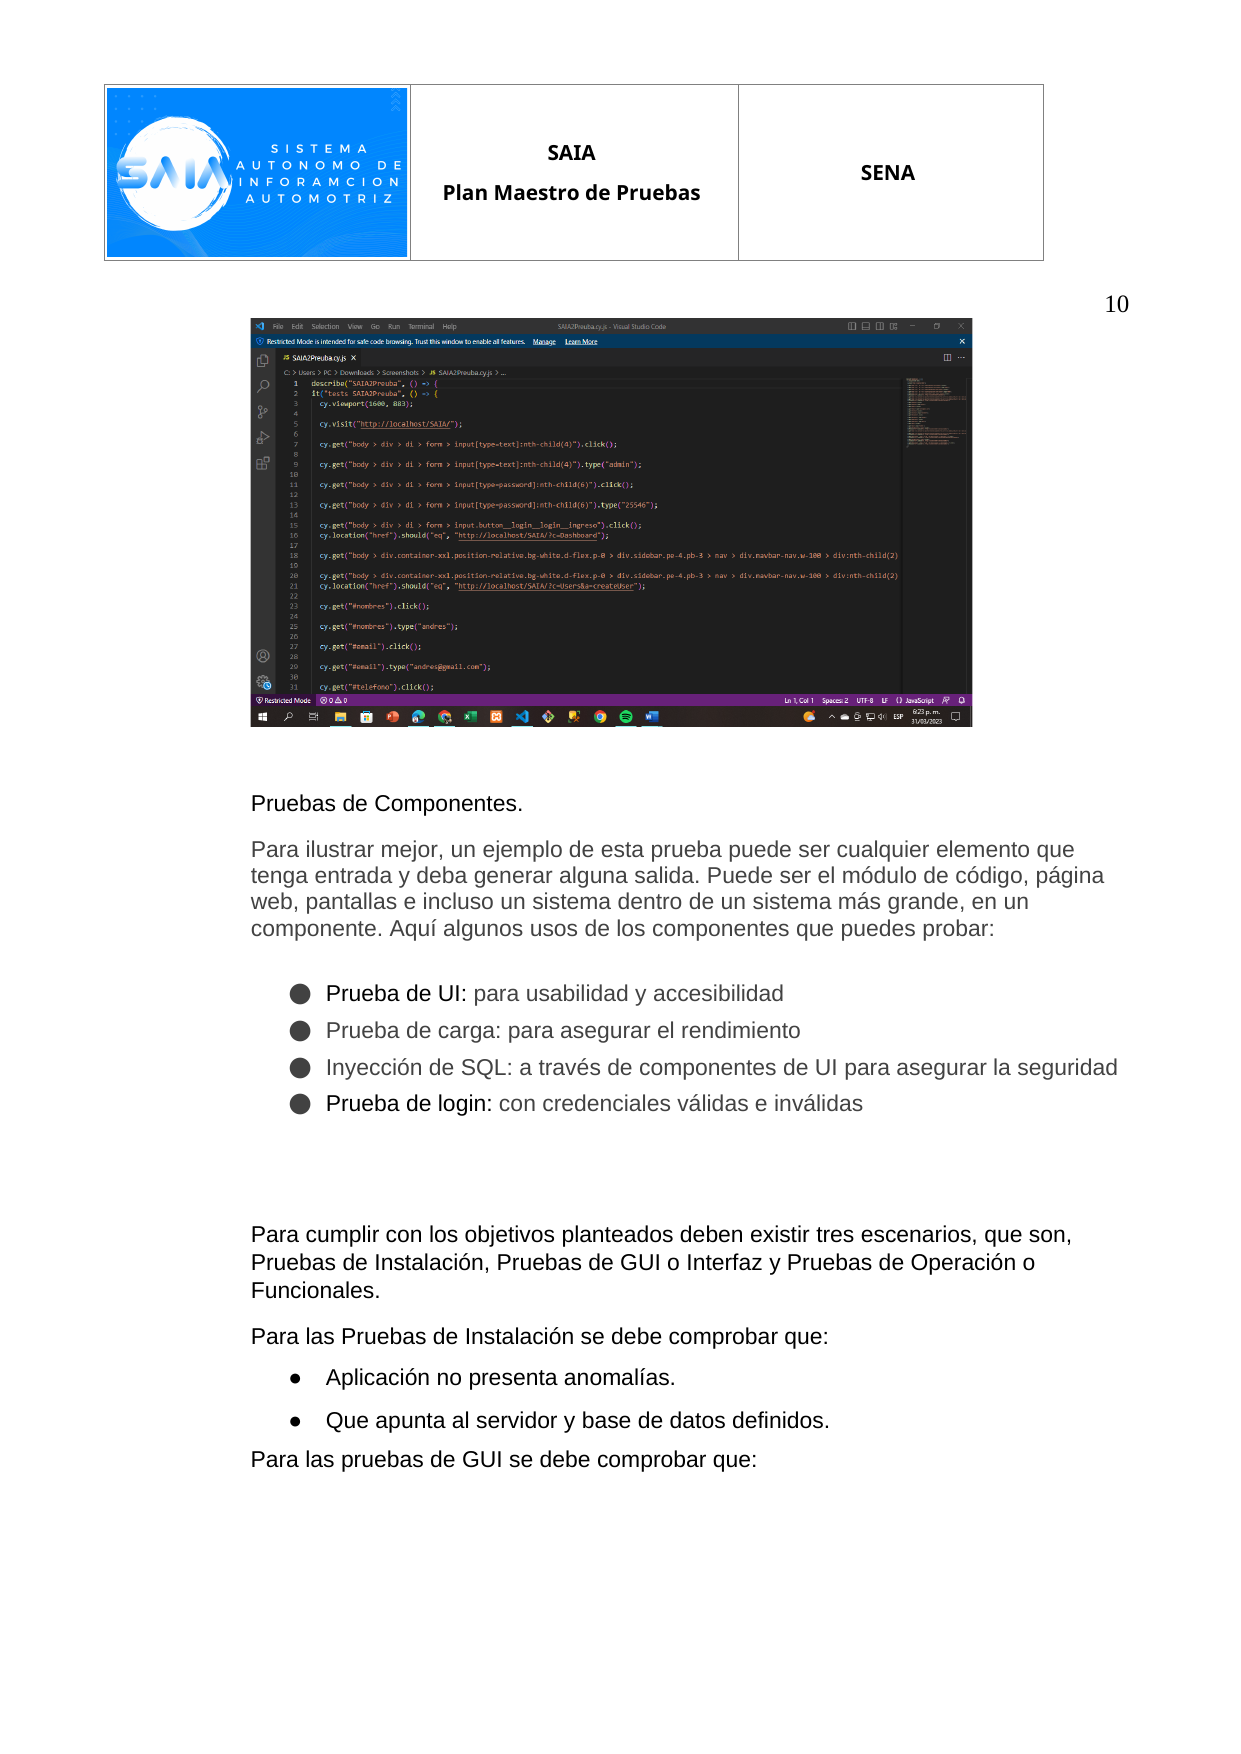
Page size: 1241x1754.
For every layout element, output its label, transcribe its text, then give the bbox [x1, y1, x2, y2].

list Que apunta al servidor y base de datos definidos. [288, 1407, 1093, 1433]
list Aplicación no presenta anomalías. [288, 1364, 1093, 1390]
text Para las Pruebas de Instalación se debe comprobar que: [251, 1323, 1093, 1349]
list Inyección de SQL: a través de componentes de UI para asegurar la seguridad [288, 1046, 1129, 1083]
list Prueba de carga: para asegurar el rendimiento [288, 1009, 1129, 1046]
picture [250, 318, 973, 727]
list Prueba de UI: para usabilidad y accesibilidad [288, 972, 1129, 1009]
text Para cumplir con los objetivos planteados deben existir tres escenarios, que son, Pruebas de Instalación, Pruebas de GUI o Interfaz y Pruebas de Operación o Funcionales. [251, 1221, 1093, 1304]
picture [107, 88, 408, 257]
text Para las pruebas de GUI se debe comprobar que: [250, 1446, 1093, 1472]
text Pruebas de Componentes. [251, 790, 1129, 817]
text Para ilustrar mejor, un ejemplo de esta prueba puede ser cualquier elemento que tenga entrada y deba generar alguna salida. Puede ser el módulo de código, página web, pantallas e incluso un sistema dentro de un sistema más grande, en un componente. Aquí algunos usos de los componentes que puedes probar: [251, 836, 1129, 941]
list Prueba de login: con credenciales válidas e inválidas [288, 1083, 1129, 1120]
